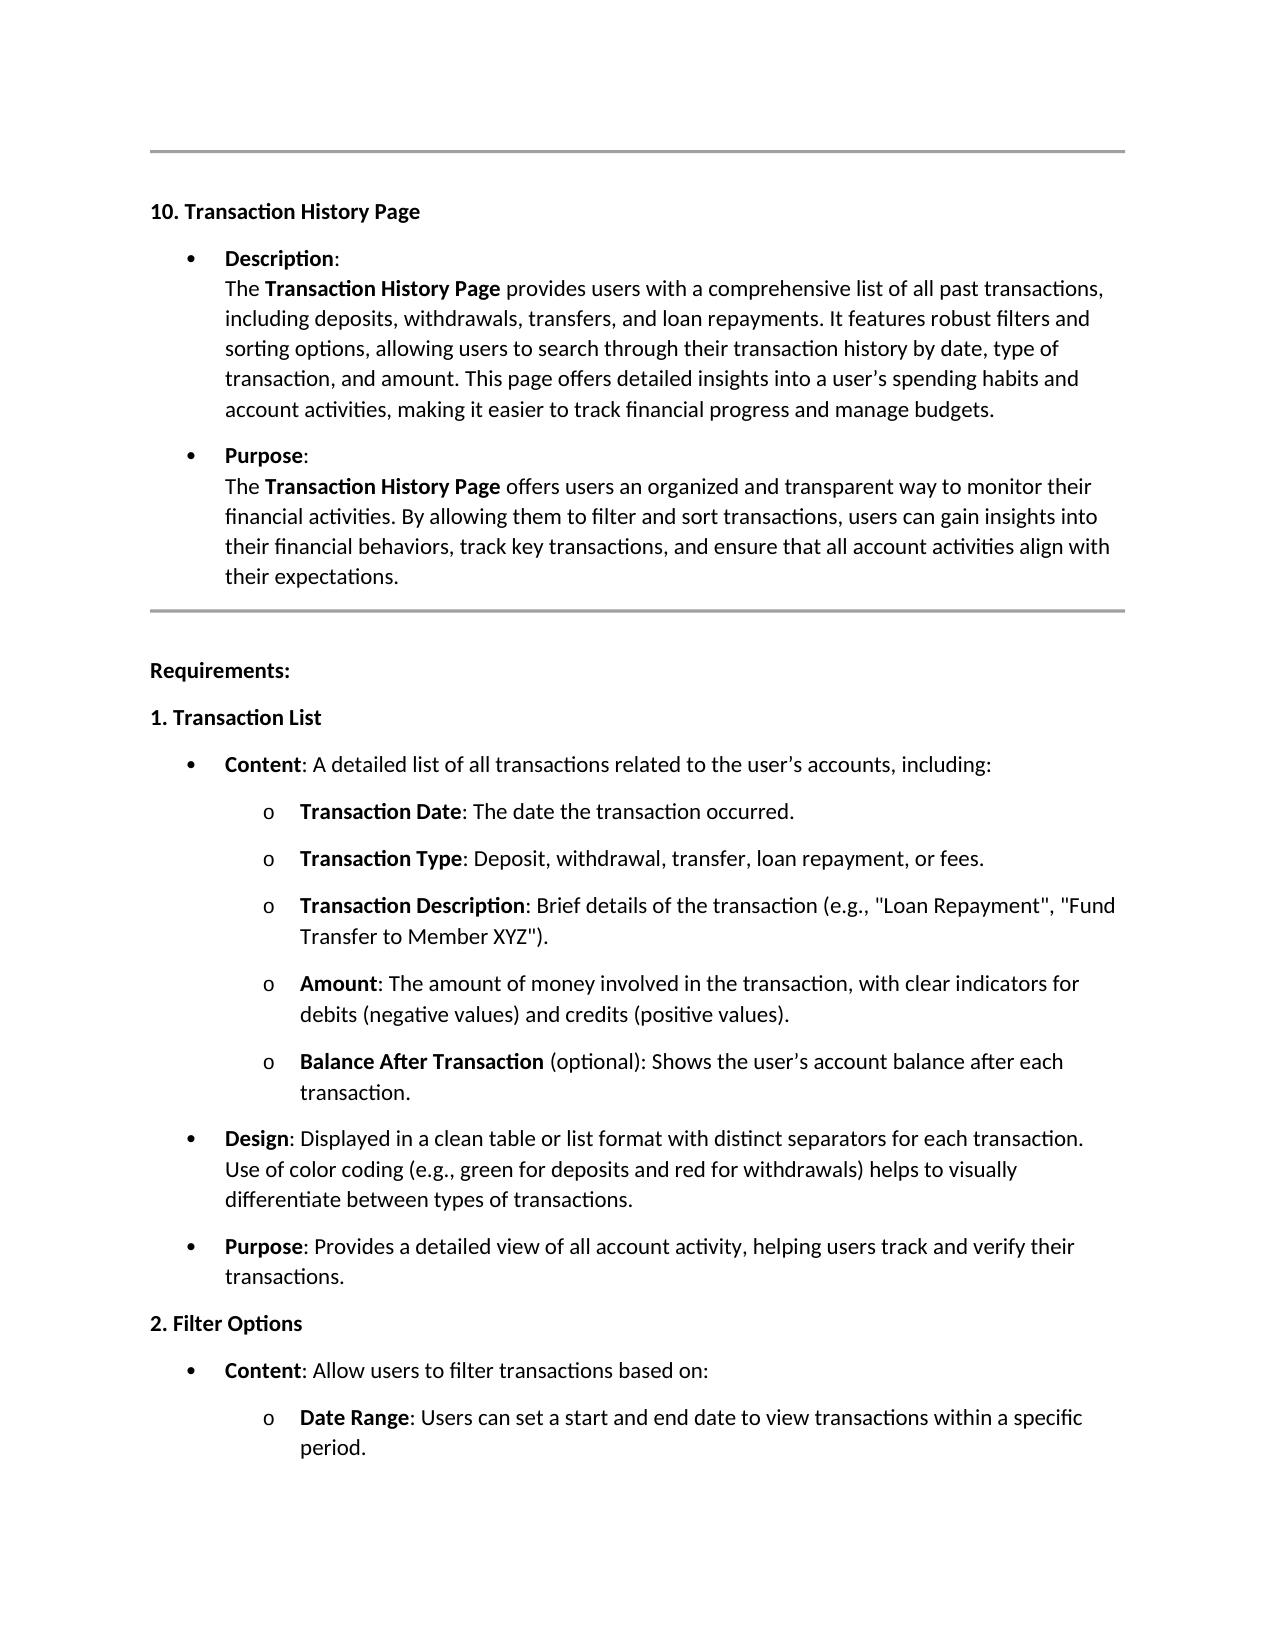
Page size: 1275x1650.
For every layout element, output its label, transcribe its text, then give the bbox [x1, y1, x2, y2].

text 1. Transaction List [150, 703, 1125, 731]
list Purpose: The Transaction History Page offers users an organized and transparent way to monitor their financial activities. By allowing them to filter and sort transactions, users can gain insights into their financial behaviors, track key transactions, and ensure that all account activities align with their expectations. [187, 442, 1125, 591]
list Amount: The amount of money involved in the transaction, with clear indicators for debits (negative values) and credits (positive values). [262, 969, 1125, 1028]
list Date Range: Users can set a start and end date to view transactions within a specific period. [262, 1403, 1125, 1461]
list Purpose: Provides a detailed view of all account activity, helping users track and verify their transactions. [187, 1232, 1125, 1290]
list Transaction Description: Brief details of the transaction (e.g., "Loan Repayment", "Fund Transfer to Member XYZ"). [262, 892, 1125, 950]
text 10. Transaction History Page [150, 197, 1125, 225]
list Content: Allow users to filter transactions based on: [187, 1356, 1125, 1384]
list Transaction Type: Deposit, withdrawal, transfer, loan repayment, or fees. [262, 844, 1125, 873]
text 2. Filter Options [150, 1309, 1125, 1337]
list Design: Displayed in a clean table or list format with distinct separators for each transaction. Use of color coding (e.g., green for deposits and red for withdrawals) helps to visually differentiate between types of transactions. [187, 1124, 1125, 1213]
list Transaction Date: The date the transaction occurred. [262, 797, 1125, 825]
list Description: The Transaction History Page provides users with a comprehensive list of all past transactions, including deposits, withdrawals, transfers, and loan repayments. It features robust filters and sorting options, allowing users to search through their transaction history by date, type of transaction, and amount. This page offers detailed insights into a user’s spending habits and account activities, making it easier to track financial progress and manage budgets. [187, 244, 1125, 423]
list Balance After Transaction (optional): Shows the user’s account balance after each transaction. [262, 1047, 1125, 1106]
list Content: A detailed list of all transactions related to the user’s accounts, including: [187, 750, 1125, 778]
text Requirements: [150, 656, 1125, 684]
